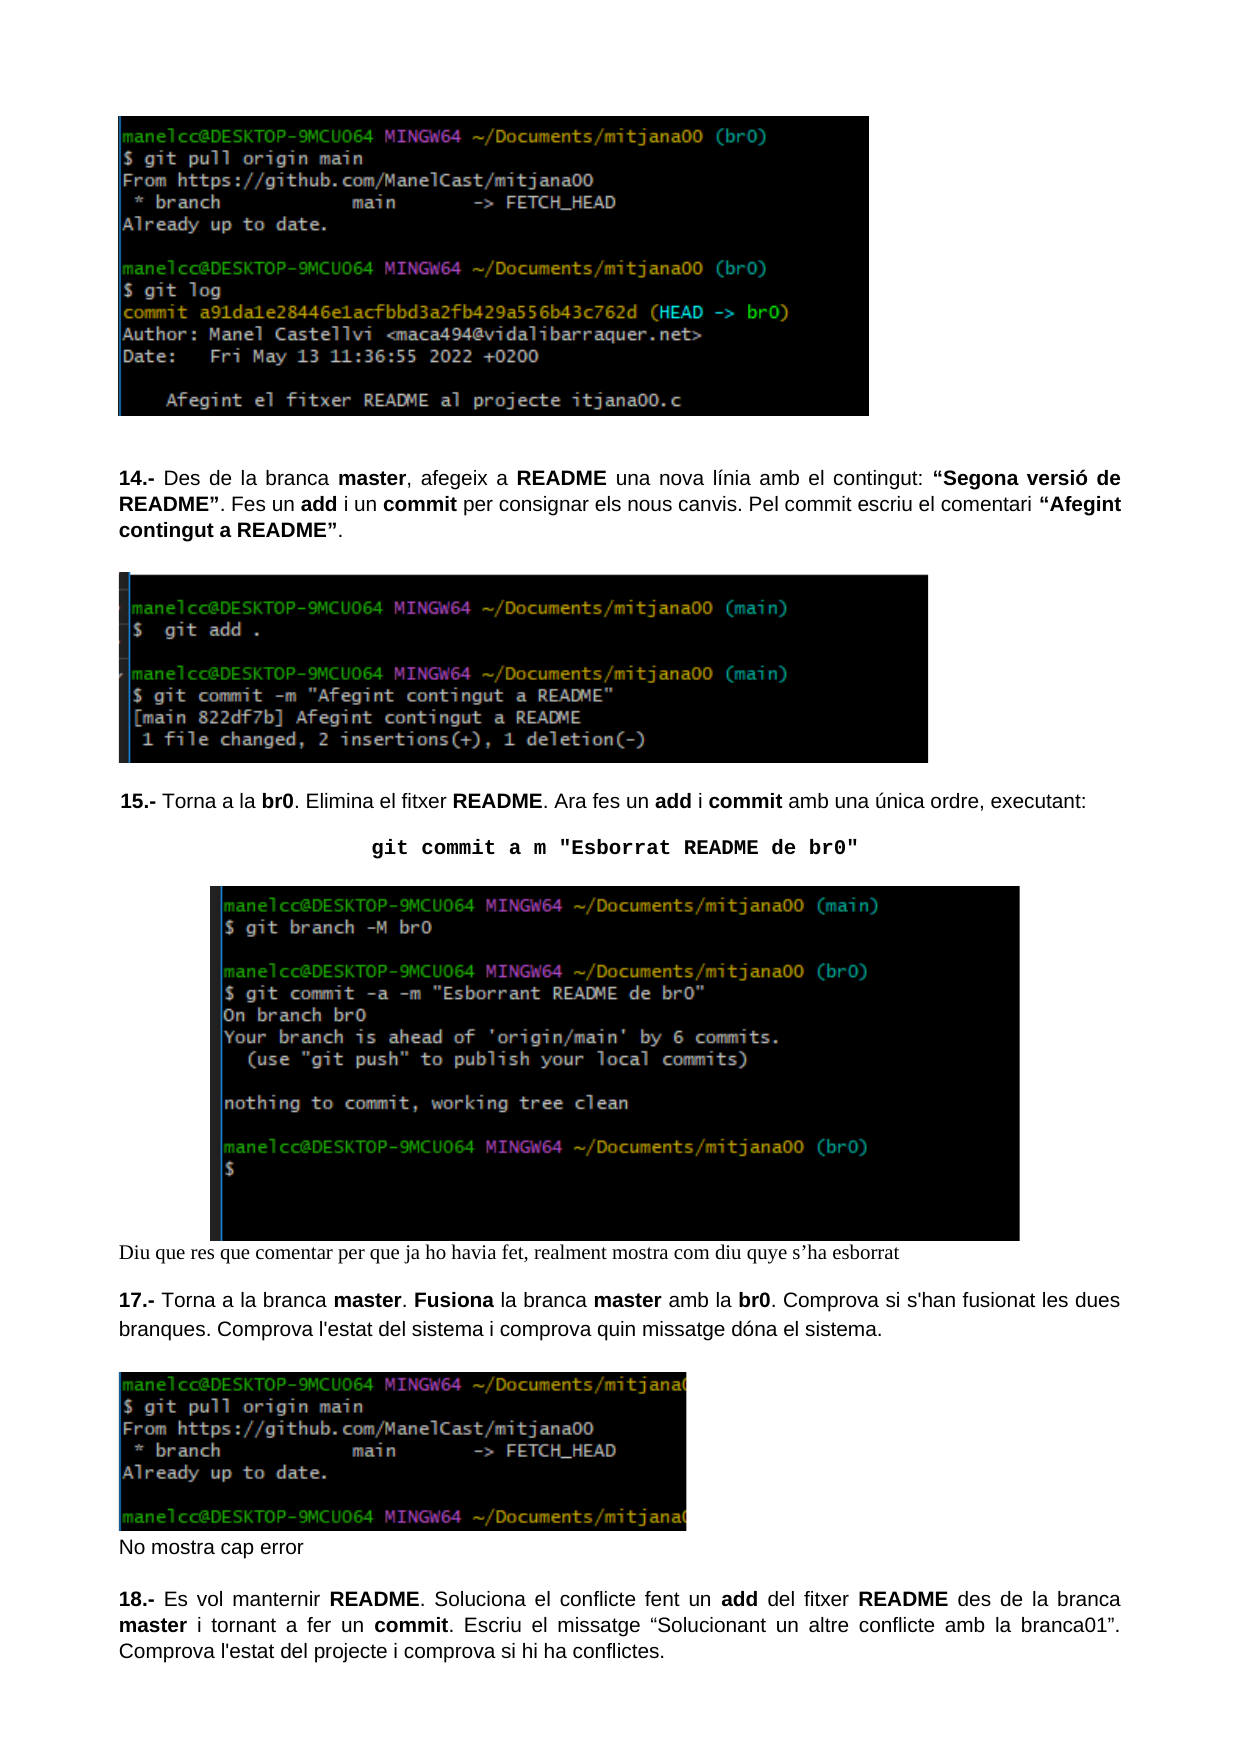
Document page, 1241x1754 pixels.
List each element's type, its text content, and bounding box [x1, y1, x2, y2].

text 15.- Torna a la br0. Elimina el fitxer README. Ara fes un add i commit amb una única ordre, executant: [119, 789, 1088, 813]
text No mostra cap error [119, 1535, 1121, 1559]
picture [118, 572, 929, 763]
text 17.- Torna a la branca master. Fusiona la branca master amb la br0. Comprova si s'han fusionat les dues branques. Comprova l'estat del sistema i comprova quin missatge dóna el sistema. [119, 1288, 1121, 1340]
text 14.- Des de la branca master, afegeix a README una nova línia amb el contingut: “Segona versió de README”. Fes un add i un commit per consignar els nous canvis. Pel commit escriu el comentari “Afegint contingut a README”. [119, 465, 1121, 542]
text git commit a m "Esborrat README de br0" [119, 837, 1111, 861]
picture [118, 116, 869, 416]
picture [210, 886, 1020, 1241]
picture [118, 1372, 687, 1531]
text 18.- Es vol manternir README. Soluciona el conflicte fent un add del fitxer README des de la branca master i tornant a fer un commit. Escriu el missatge “Solucionant un altre conflicte amb la branca01”. Comprova l'estat del projecte i comprova si hi ha conflictes. [119, 1587, 1121, 1662]
text Diu que res que comentar per que ja ho havia fet, realment mostra com diu quye s’ha esborrat [119, 1240, 1123, 1264]
